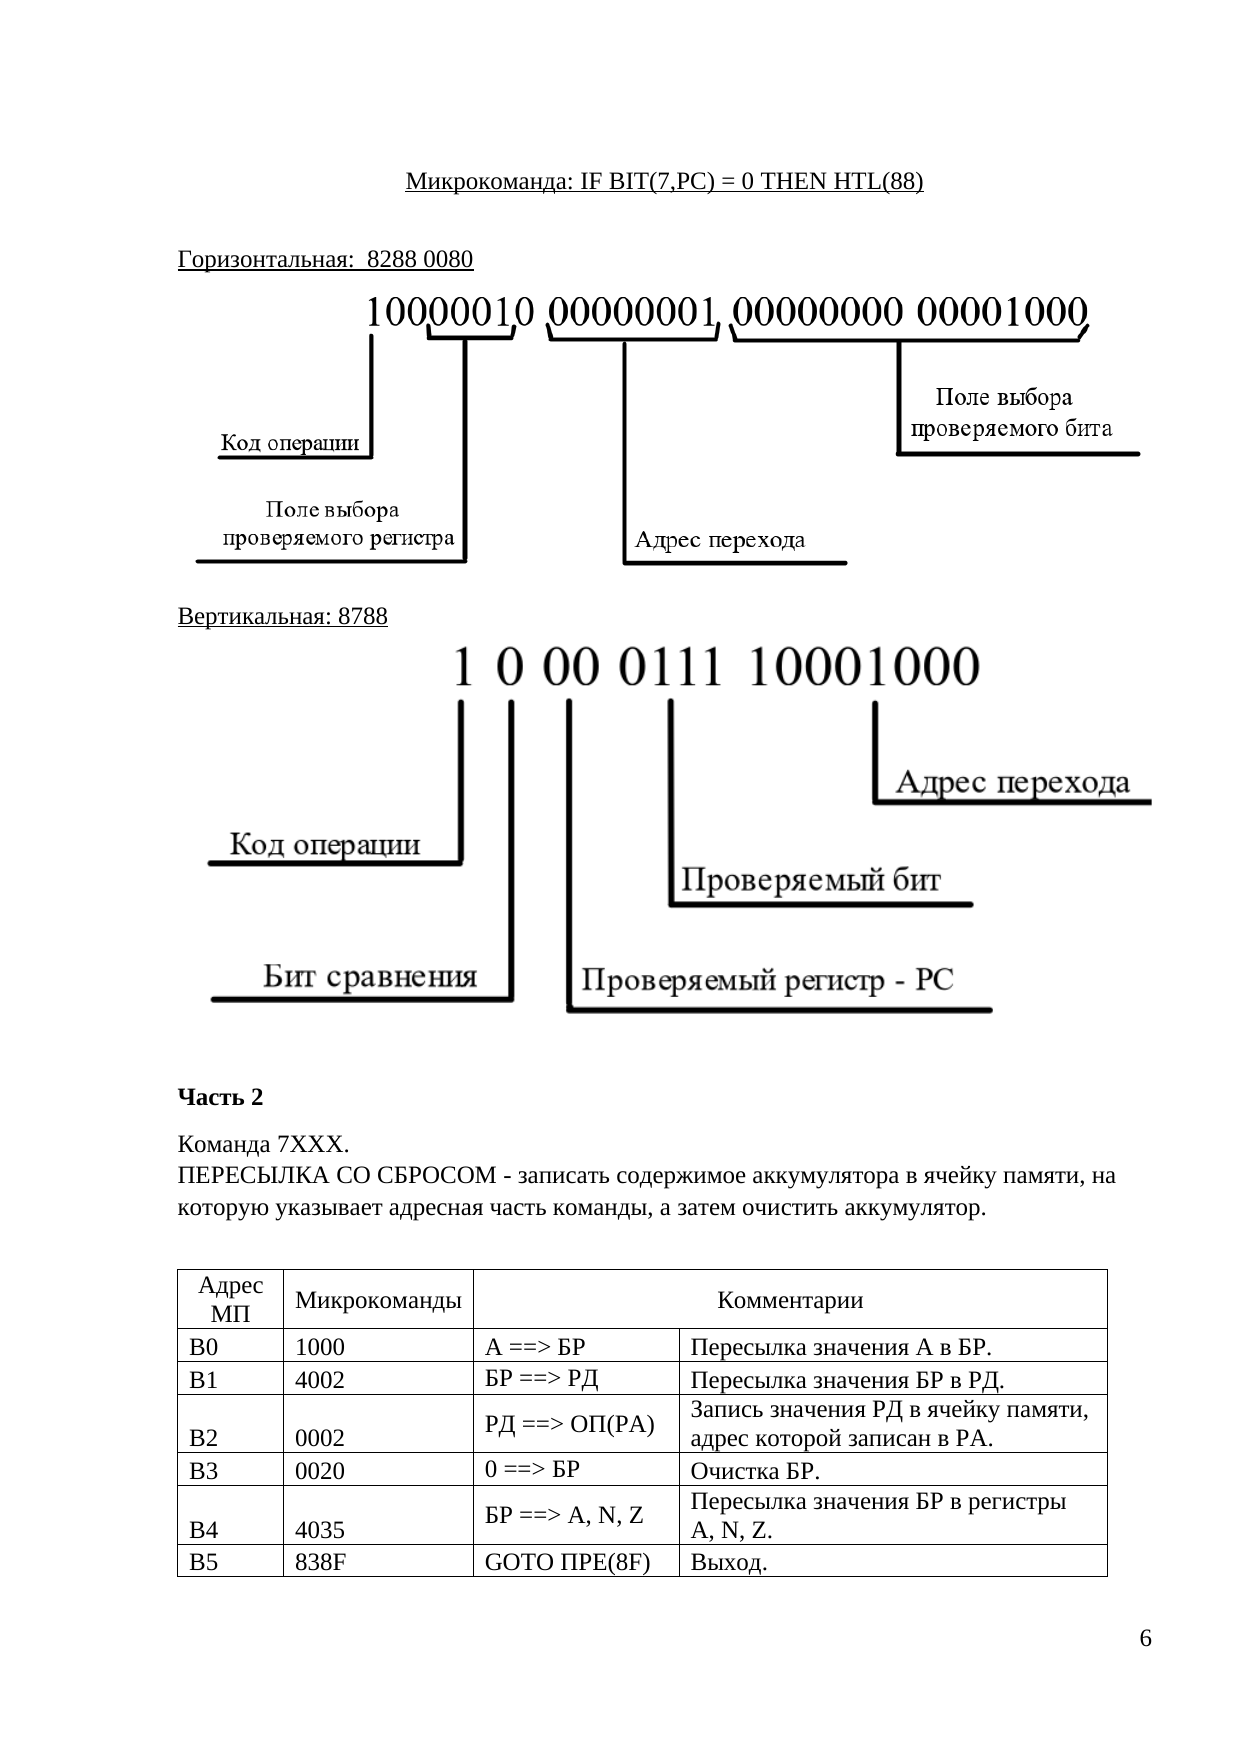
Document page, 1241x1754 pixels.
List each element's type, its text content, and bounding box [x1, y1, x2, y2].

text Вертикальная: 8788 [177, 601, 1152, 632]
text Микрокоманда: IF BIT(7,PC) = 0 THEN HTL(88) [177, 166, 1152, 194]
table_cell B2 [178, 1395, 283, 1452]
table_cell БР ==> РД [474, 1362, 679, 1393]
table_cell 4035 [284, 1486, 473, 1543]
picture [177, 632, 1152, 1032]
table_cell Пересылка значения БР в регистры A, N, Z. [680, 1486, 1107, 1543]
table_cell Запись значения РД в ячейку памяти, адрес которой записан в РА. [680, 1395, 1107, 1452]
table_cell Выход. [680, 1545, 1107, 1576]
table_cell B5 [178, 1545, 283, 1576]
text Горизонтальная: 8288 0080 [177, 213, 1152, 275]
table_cell 4002 [284, 1362, 473, 1393]
table_cell 0002 [284, 1395, 473, 1452]
table_header Комментарии [474, 1270, 1107, 1328]
table_cell РД ==> ОП(РА) [474, 1395, 679, 1452]
table_cell B4 [178, 1486, 283, 1543]
table_cell Пересылка значения БР в РД. [680, 1362, 1107, 1393]
table_cell B0 [178, 1329, 283, 1361]
table_cell 0020 [284, 1453, 473, 1485]
table_cell БР ==> A, N, Z [474, 1486, 679, 1543]
picture [177, 275, 1152, 583]
table_cell GOTO ПРЕ(8F) [474, 1545, 679, 1576]
table_header Адрес МП [178, 1270, 283, 1328]
table_cell 0 ==> БР [474, 1453, 679, 1485]
table_cell B3 [178, 1453, 283, 1485]
table_cell A ==> БР [474, 1329, 679, 1361]
table_cell Пересылка значения А в БР. [680, 1329, 1107, 1361]
table_header Микрокоманды [284, 1270, 473, 1328]
table_cell B1 [178, 1362, 283, 1393]
table_cell 1000 [284, 1329, 473, 1361]
table_cell 838F [284, 1545, 473, 1576]
text Команда 7ХХХ. ПЕРЕСЫЛКА СО СБРОСОМ - записать содержимое аккумулятора в ячейку памяти, на которую указывает адресная часть команды, а затем очистить аккумулятор. [177, 1129, 1152, 1251]
table_cell Очистка БР. [680, 1453, 1107, 1485]
text Часть 2 [177, 1051, 1152, 1111]
